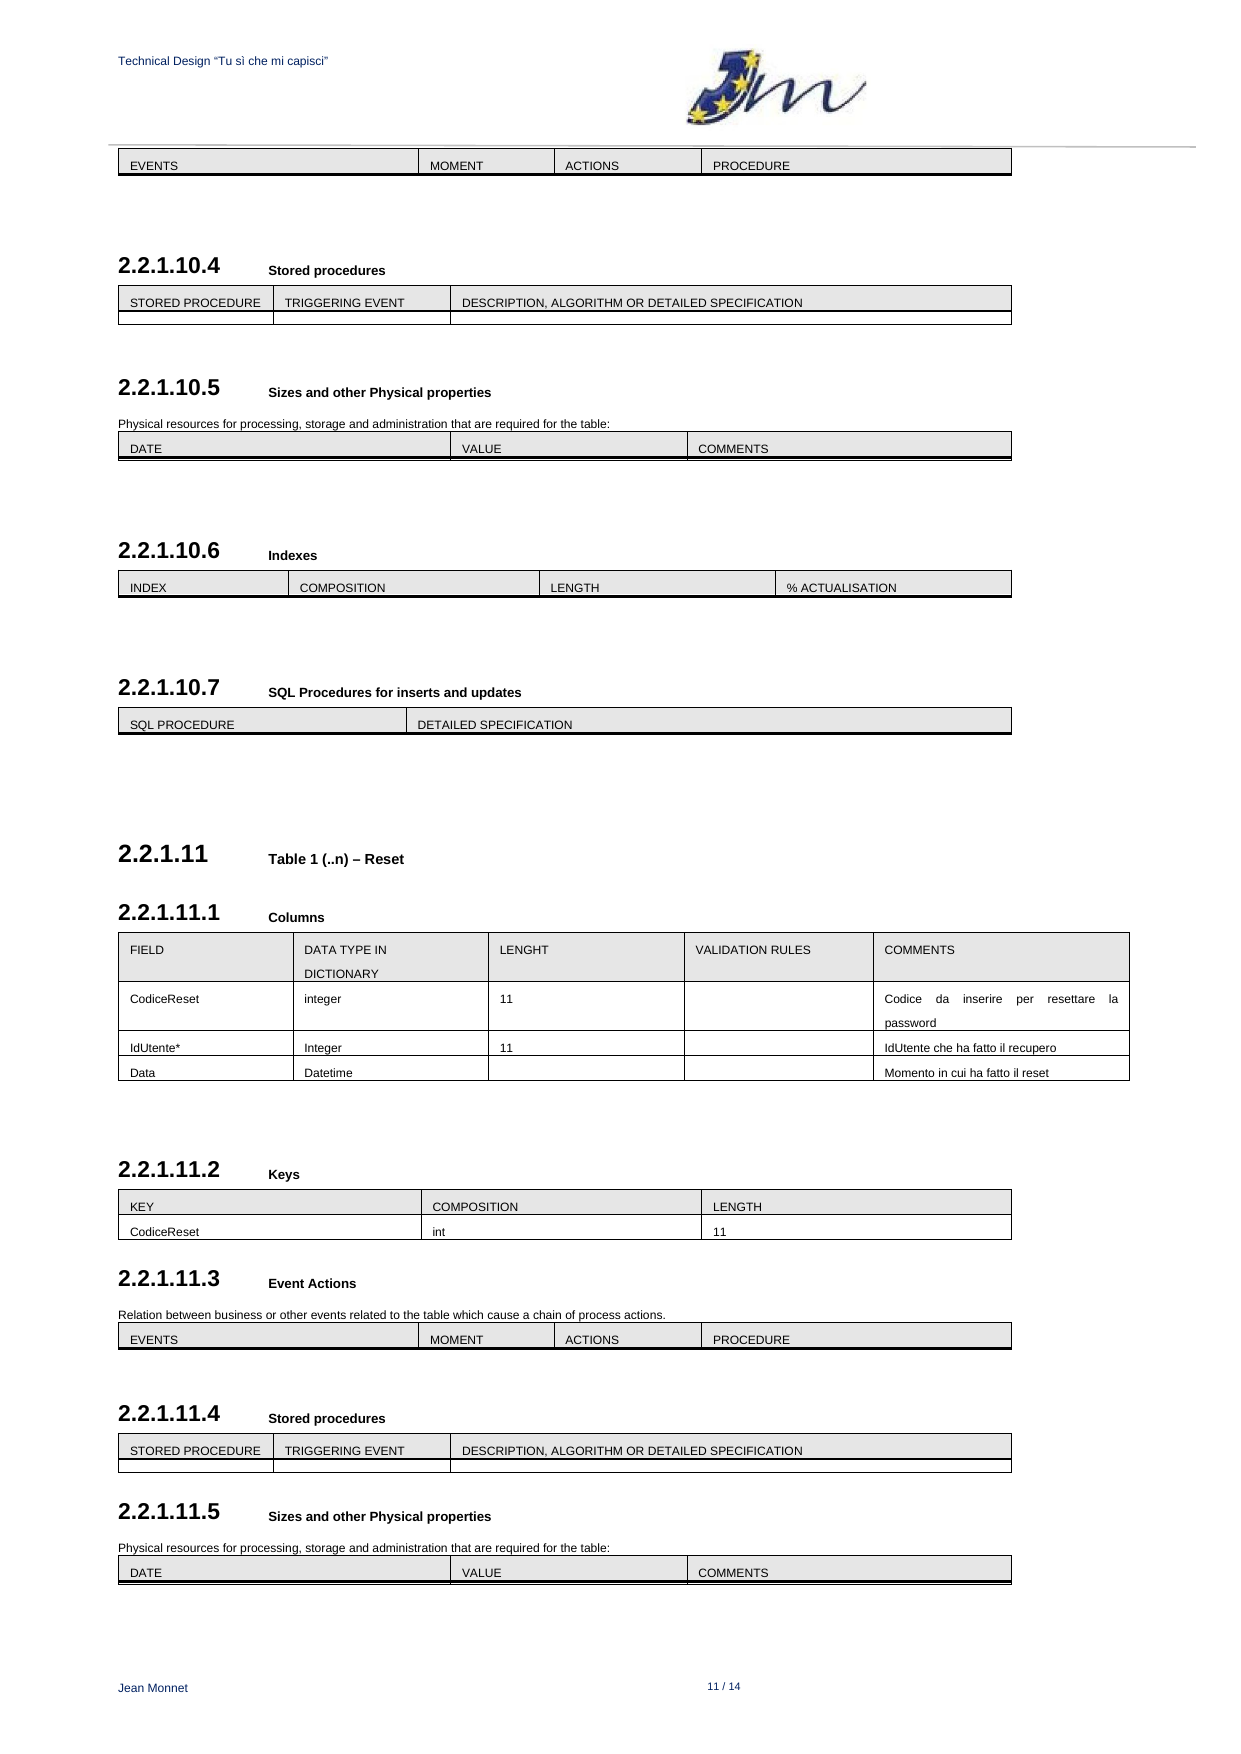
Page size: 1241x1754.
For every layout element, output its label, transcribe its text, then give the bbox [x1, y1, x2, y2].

table_header ACTIONS [555, 149, 701, 173]
table_header EVENTS [119, 149, 418, 173]
list Table 1 (..n) – Reset [118, 839, 1122, 868]
list SQL Procedures for inserts and updates [118, 674, 1122, 701]
table_header ACTIONS [555, 1323, 701, 1347]
table_header LENGHT [489, 933, 684, 981]
list Stored procedures [118, 252, 1122, 279]
list Event Actions [118, 1265, 1122, 1291]
table_header MOMENT [419, 149, 554, 173]
table_header FIELD [119, 933, 293, 981]
table_header % ACTUALISATION [776, 571, 1011, 594]
table_header LENGTH [702, 1190, 1011, 1214]
table_header TRIGGERING EVENT [274, 1434, 450, 1458]
picture [670, 44, 873, 131]
list Stored procedures [118, 1400, 1122, 1427]
table_cell [685, 982, 873, 1030]
table_cell 11 [702, 1215, 1011, 1239]
table_header DATE [119, 1556, 450, 1580]
table_header DATE [119, 432, 450, 456]
text Relation between business or other events related to the table which cause a chain of process actions. [118, 1298, 1122, 1322]
text Physical resources for processing, storage and administration that are required for the table: [118, 1531, 1122, 1555]
table_cell [274, 1460, 450, 1472]
table_cell Momento in cui ha fatto il reset [874, 1056, 1129, 1080]
table_cell [119, 1460, 273, 1472]
list Indexes [118, 537, 1122, 563]
table_cell 11 [489, 1031, 684, 1055]
table_header STORED PROCEDURE [119, 1434, 273, 1458]
table_cell Codice da inserire per resettare la password [874, 982, 1129, 1030]
table_header STORED PROCEDURE [119, 286, 273, 310]
table_header DESCRIPTION, ALGORITHM OR DETAILED SPECIFICATION [451, 286, 1011, 310]
table_cell int [422, 1215, 701, 1239]
table_header VALUE [451, 1556, 687, 1580]
table_cell [274, 312, 450, 324]
list Columns [118, 899, 1122, 926]
table_header COMPOSITION [422, 1190, 701, 1214]
table_header COMMENTS [688, 432, 1011, 456]
table_cell [451, 312, 1011, 324]
table_cell CodiceReset [119, 1215, 421, 1239]
table_header COMMENTS [874, 933, 1129, 981]
table_header VALIDATION RULES [685, 933, 873, 981]
table_header LENGTH [540, 571, 775, 594]
table_header COMMENTS [688, 1556, 1011, 1580]
table_cell CodiceReset [119, 982, 293, 1030]
table_header COMPOSITION [289, 571, 539, 594]
table_header PROCEDURE [702, 1323, 1011, 1347]
table_cell Datetime [294, 1056, 488, 1080]
table_cell IdUtente che ha fatto il recupero [874, 1031, 1129, 1055]
table_header DETAILED SPECIFICATION [407, 708, 1011, 732]
text Physical resources for processing, storage and administration that are required for the table: [118, 407, 1122, 431]
table_cell [451, 1460, 1011, 1472]
table_cell Data [119, 1056, 293, 1080]
table_cell Integer [294, 1031, 488, 1055]
table_header PROCEDURE [702, 149, 1011, 173]
table_header EVENTS [119, 1323, 418, 1347]
table_header TRIGGERING EVENT [274, 286, 450, 310]
table_header SQL PROCEDURE [119, 708, 406, 732]
list Keys [118, 1156, 1122, 1182]
table_header DESCRIPTION, ALGORITHM OR DETAILED SPECIFICATION [451, 1434, 1011, 1458]
list Sizes and other Physical properties [118, 374, 1122, 401]
table_header DATA TYPE IN DICTIONARY [294, 933, 488, 981]
table_header INDEX [119, 571, 288, 594]
table_cell IdUtente* [119, 1031, 293, 1055]
table_cell [685, 1056, 873, 1080]
table_cell [119, 312, 273, 324]
table_header VALUE [451, 432, 687, 456]
table_cell integer [294, 982, 488, 1030]
table_cell 11 [489, 982, 684, 1030]
table_header MOMENT [419, 1323, 554, 1347]
table_cell [685, 1031, 873, 1055]
table_header KEY [119, 1190, 421, 1214]
list Sizes and other Physical properties [118, 1498, 1122, 1524]
table_cell [489, 1056, 684, 1080]
